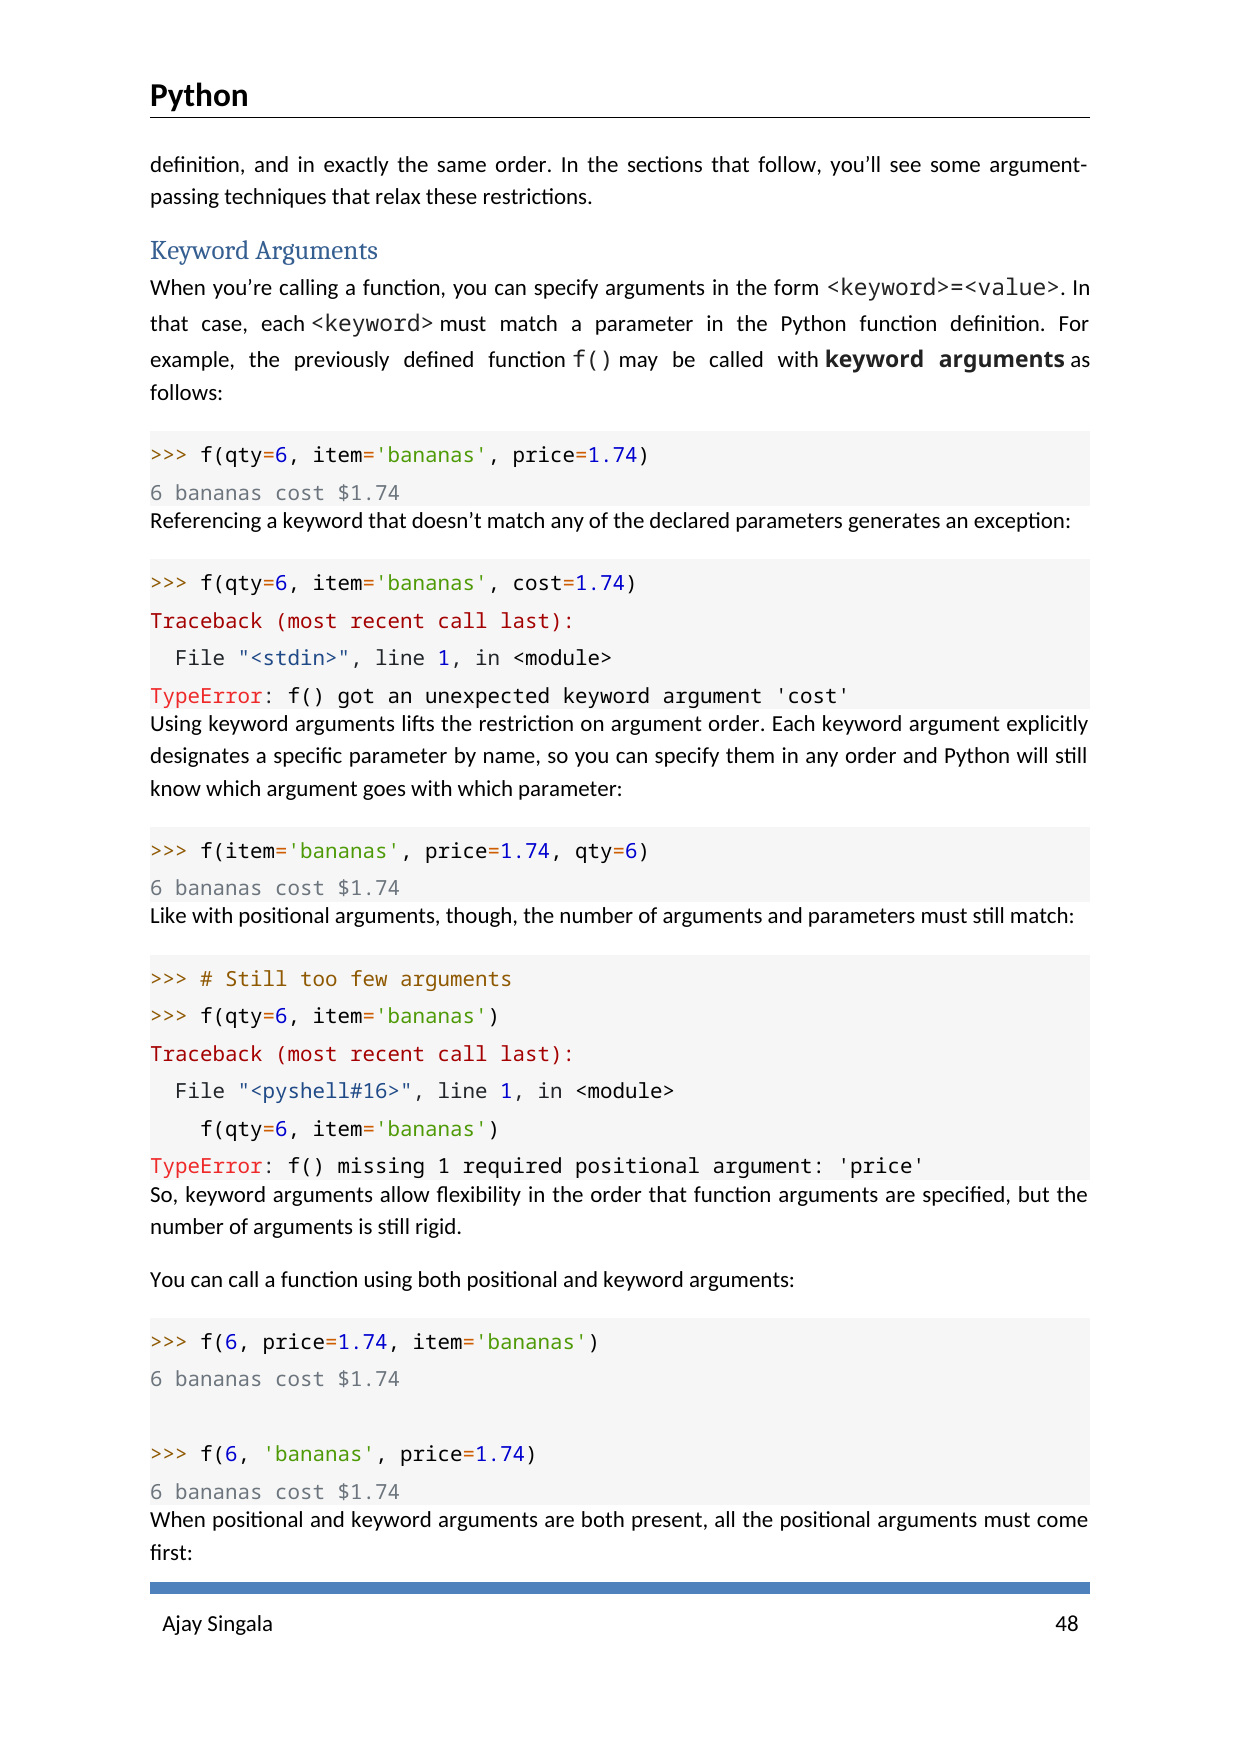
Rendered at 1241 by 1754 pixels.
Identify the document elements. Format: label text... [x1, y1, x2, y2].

text So, keyword arguments allow flexibility in the order that function arguments are specified, but the number of arguments is still rigid. [150, 1180, 1090, 1240]
text >>> f(6, price=1.74, item='bananas') [150, 1318, 1090, 1355]
text 6 bananas cost $1.74 [150, 1355, 1090, 1393]
text >>> f(6, 'bananas', price=1.74) [150, 1430, 1090, 1468]
text Traceback (most recent call last): [150, 597, 1090, 634]
text You can call a function using both positional and keyword arguments: [150, 1265, 1090, 1293]
text When you’re calling a function, you can specify arguments in the form <keyword>=<value>. In that case, each <keyword> must match a parameter in the Python function definition. For example, the previously defined function f() may be called with keyword arguments as follows: [150, 271, 1090, 406]
text File "<pyshell#16>", line 1, in <module> [150, 1067, 1090, 1105]
text Referencing a keyword that doesn’t match any of the declared parameters generates an exception: [150, 506, 1090, 534]
text Using keyword arguments lifts the restriction on argument order. Each keyword argument explicitly designates a specific parameter by name, so you can specify them in any order and Python will still know which argument goes with which parameter: [150, 709, 1090, 802]
subtitle Keyword Arguments [150, 235, 1090, 266]
text 6 bananas cost $1.74 [150, 469, 1090, 506]
text TypeError: f() missing 1 required positional argument: 'price' [150, 1142, 1090, 1180]
text File "<stdin>", line 1, in <module> [150, 634, 1090, 672]
text >>> # Still too few arguments [150, 955, 1090, 992]
text >>> f(item='bananas', price=1.74, qty=6) [150, 827, 1090, 864]
text 6 bananas cost $1.74 [150, 864, 1090, 902]
text >>> f(qty=6, item='bananas', cost=1.74) [150, 559, 1090, 597]
text >>> f(qty=6, item='bananas') [150, 992, 1090, 1030]
text >>> f(qty=6, item='bananas', price=1.74) [150, 431, 1090, 469]
text f(qty=6, item='bananas') [150, 1105, 1090, 1142]
text When positional and keyword arguments are both present, all the positional arguments must come first: [150, 1505, 1090, 1566]
text TypeError: f() got an unexpected keyword argument 'cost' [150, 672, 1090, 709]
text 6 bananas cost $1.74 [150, 1468, 1090, 1505]
text Like with positional arguments, though, the number of arguments and parameters must still match: [150, 902, 1090, 930]
text Traceback (most recent call last): [150, 1030, 1090, 1067]
